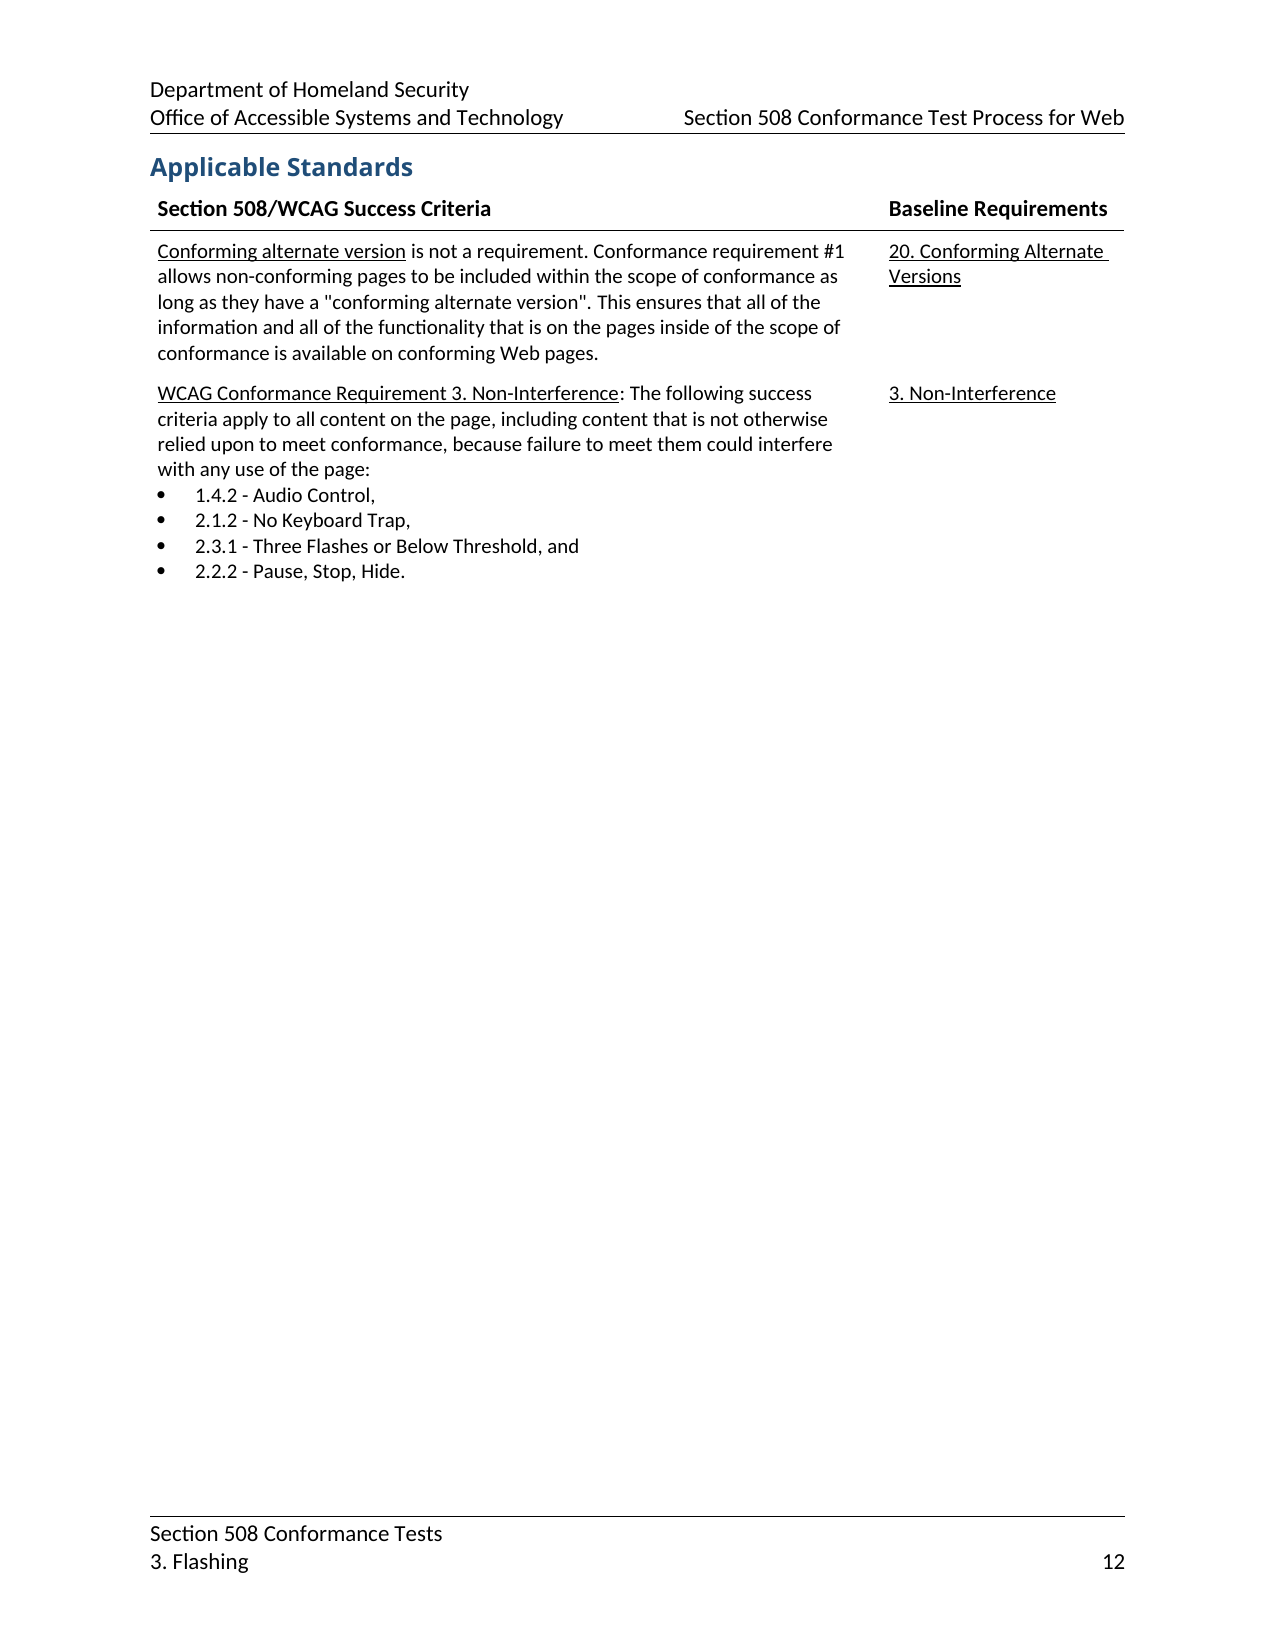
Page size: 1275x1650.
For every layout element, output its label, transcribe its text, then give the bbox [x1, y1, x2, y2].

subtitle Applicable Standards [150, 150, 1125, 184]
table_header Section 508/WCAG Success Criteria [150, 187, 881, 230]
table_cell Conforming alternate version is not a requirement. Conformance requirement #1 allows non-conforming pages to be included within the scope of conformance as long as they have a "conforming alternate version". This ensures that all of the information and all of the functionality that is on the pages inside of the scope of conformance is available on conforming Web pages. [150, 231, 881, 373]
table_cell WCAG Conformance Requirement 3. Non-Interference: The following success criteria apply to all content on the page, including content that is not otherwise relied upon to meet conformance, because failure to meet them could interfere with any use of the page: 1.4.2 - Audio Control, 2.1.2 - No Keyboard Trap, 2.3.1 - Three Flashes or Below Threshold, and 2.2.2 - Pause, Stop, Hide. [150, 373, 881, 591]
table_cell 20. Conforming Alternate Versions [881, 231, 1124, 373]
table_cell 3. Non-Interference [881, 373, 1124, 591]
table_header Baseline Requirements [881, 187, 1124, 230]
